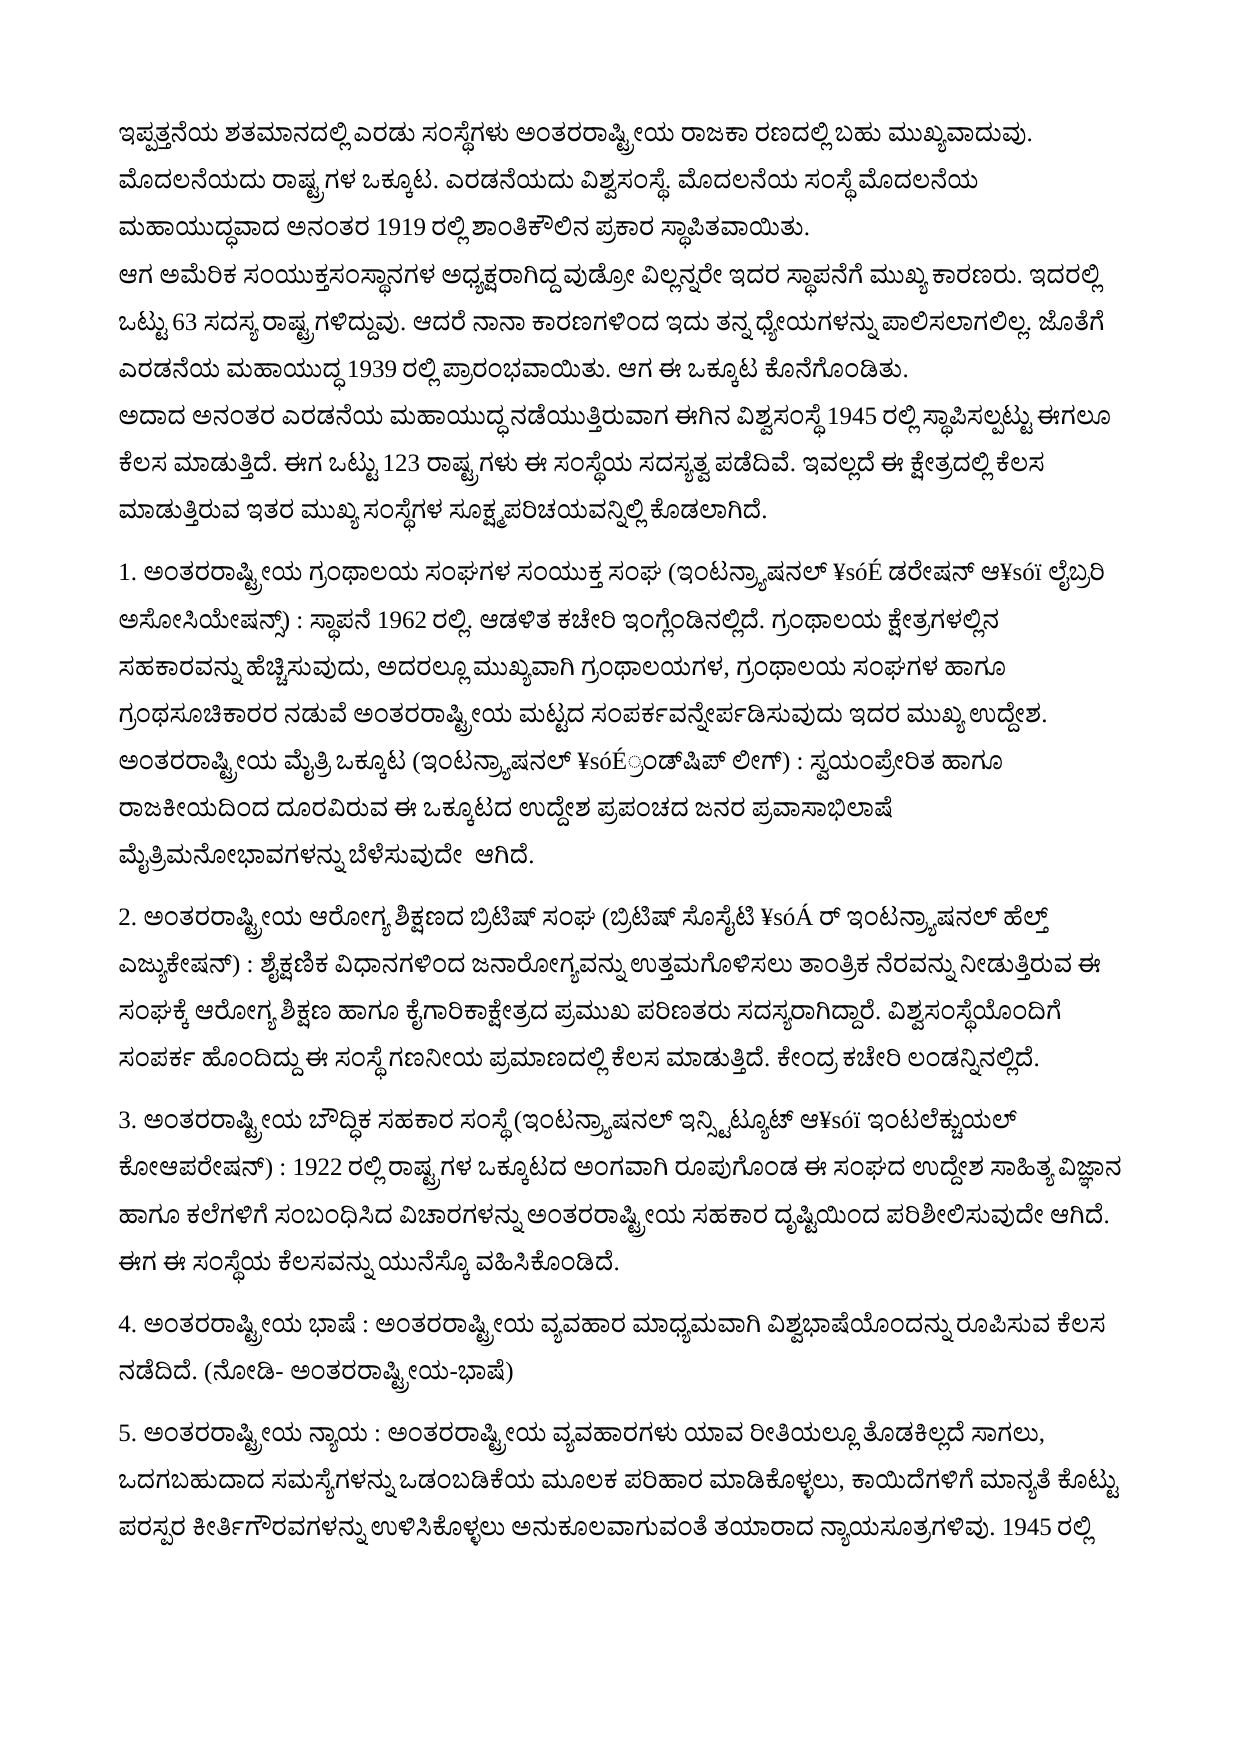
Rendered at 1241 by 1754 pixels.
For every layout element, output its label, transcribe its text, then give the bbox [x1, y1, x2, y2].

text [118, 1418, 1122, 1553]
text 1. ಅಂತರರಾಷ್ಟ್ರೀಯ ಗ್ರಂಥಾಲಯ ಸಂಘಗಳ ಸಂಯುಕ್ತ ಸಂಘ (ಇಂಟನ್ರ್ಯಾಷನಲ್ ¥sóÉಡರೇಷನ್ ಆ¥sóï ಲೈಬ್ರರಿ ಅಸೋಸಿಯೇಷನ್ಸ್) : ಸ್ಥಾಪನೆ 1962ರಲ್ಲಿ. ಆಡಳಿತ ಕಚೇರಿ ಇಂಗ್ಲೆಂಡಿನಲ್ಲಿದೆ. ಗ್ರಂಥಾಲಯ ಕ್ಷೇತ್ರಗಳಲ್ಲಿನ ಸಹಕಾರವನ್ನು ಹೆಚ್ಚಿಸುವುದು, ಅದರಲ್ಲೂ ಮುಖ್ಯವಾಗಿ ಗ್ರಂಥಾಲಯಗಳ, ಗ್ರಂಥಾಲಯ ಸಂಘಗಳ ಹಾಗೂ ಗ್ರಂಥಸೂಚಿಕಾರರ ನಡುವೆ ಅಂತರರಾಷ್ಟ್ರೀಯ ಮಟ್ಟದ ಸಂಪರ್ಕವನ್ನೇರ್ಪಡಿಸುವುದು ಇದರ ಮುಖ್ಯ ಉದ್ದೇಶ. ಅಂತರರಾಷ್ಟ್ರೀಯ ಮೈತ್ರಿ ಒಕ್ಕೂಟ (ಇಂಟನ್ರ್ಯಾಷನಲ್ ¥sóÉ್ರಂಡ್‍ಷಿಪ್ ಲೀಗ್) : ಸ್ವಯಂಪ್ರೇರಿತ ಹಾಗೂ ರಾಜಕೀಯದಿಂದ ದೂರವಿರುವ ಈ ಒಕ್ಕೂಟದ ಉದ್ದೇಶ ಪ್ರಪಂಚದ ಜನರ ಪ್ರವಾಸಾಭಿಲಾಷೆ ಮೈತ್ರಿಮನೋಭಾವಗಳನ್ನು ಬೆಳೆಸುವುದೇ ಆಗಿದೆ. [118, 557, 1122, 881]
text 4. ಅಂತರರಾಷ್ಟ್ರೀಯ ಭಾಷೆ : ಅಂತರರಾಷ್ಟ್ರೀಯ ವ್ಯವಹಾರ ಮಾಧ್ಯಮವಾಗಿ ವಿಶ್ವಭಾಷೆಯೊಂದನ್ನು ರೂಪಿಸುವ ಕೆಲಸ ನಡೆದಿದೆ. (ನೋಡಿ- ಅಂತರರಾಷ್ಟ್ರೀಯ-ಭಾಷೆ) [118, 1309, 1122, 1397]
text 2. ಅಂತರರಾಷ್ಟ್ರೀಯ ಆರೋಗ್ಯ ಶಿಕ್ಷಣದ ಬ್ರಿಟಿಷ್ ಸಂಘ (ಬ್ರಿಟಿಷ್ ಸೊಸೈಟಿ ¥sóÁರ್ ಇಂಟನ್ರ್ಯಾಷನಲ್ ಹೆಲ್ತ್ ಎಜ್ಯುಕೇಷನ್) : ಶೈಕ್ಷಣಿಕ ವಿಧಾನಗಳಿಂದ ಜನಾರೋಗ್ಯವನ್ನು ಉತ್ತಮಗೊಳಿಸಲು ತಾಂತ್ರಿಕ ನೆರವನ್ನು ನೀಡುತ್ತಿರುವ ಈ ಸಂಘಕ್ಕೆ ಆರೋಗ್ಯ ಶಿಕ್ಷಣ ಹಾಗೂ ಕೈಗಾರಿಕಾಕ್ಷೇತ್ರದ ಪ್ರಮುಖ ಪರಿಣತರು ಸದಸ್ಯರಾಗಿದ್ದಾರೆ. ವಿಶ್ವಸಂಸ್ಥೆಯೊಂದಿಗೆ ಸಂಪರ್ಕ ಹೊಂದಿದ್ದು ಈ ಸಂಸ್ಥೆ ಗಣನೀಯ ಪ್ರಮಾಣದಲ್ಲಿ ಕೆಲಸ ಮಾಡುತ್ತಿದೆ. ಕೇಂದ್ರ ಕಚೇರಿ ಲಂಡನ್ನಿನಲ್ಲಿದೆ. [118, 902, 1122, 1084]
text 3. ಅಂತರರಾಷ್ಟ್ರೀಯ ಬೌದ್ಧಿಕ ಸಹಕಾರ ಸಂಸ್ಥೆ (ಇಂಟನ್ರ್ಯಾಷನಲ್ ಇನ್ಸ್ಟಿಟ್ಯೂಟ್ ಆ¥sóï ಇಂಟಲೆಕ್ಚುಯಲ್ ಕೋಆಪರೇಷನ್) : 1922ರಲ್ಲಿ ರಾಷ್ಟ್ರಗಳ ಒಕ್ಕೂಟದ ಅಂಗವಾಗಿ ರೂಪುಗೊಂಡ ಈ ಸಂಘದ ಉದ್ದೇಶ ಸಾಹಿತ್ಯ ವಿಜ್ಞಾನ ಹಾಗೂ ಕಲೆಗಳಿಗೆ ಸಂಬಂಧಿಸಿದ ವಿಚಾರಗಳನ್ನು ಅಂತರರಾಷ್ಟ್ರೀಯ ಸಹಕಾರ ದೃಷ್ಟಿಯಿಂದ ಪರಿಶೀಲಿಸುವುದೇ ಆಗಿದೆ. ಈಗ ಈ ಸಂಸ್ಥೆಯ ಕೆಲಸವನ್ನು ಯುನೆಸ್ಕೊ ವಹಿಸಿಕೊಂಡಿದೆ. [118, 1105, 1122, 1288]
text ಇಪ್ಪತ್ತನೆಯ ಶತಮಾನದಲ್ಲಿ ಎರಡು ಸಂಸ್ಥೆಗಳು ಅಂತರರಾಷ್ಟ್ರೀಯ ರಾಜಕಾ ರಣದಲ್ಲಿ ಬಹು ಮುಖ್ಯವಾದುವು. ಮೊದಲನೆಯದು ರಾಷ್ಟ್ರಗಳ ಒಕ್ಕೂಟ. ಎರಡನೆಯದು ವಿಶ್ವಸಂಸ್ಥೆ. ಮೊದಲನೆಯ ಸಂಸ್ಥೆ ಮೊದಲನೆಯ ಮಹಾಯುದ್ಧವಾದ ಅನಂತರ 1919ರಲ್ಲಿ ಶಾಂತಿಕೌಲಿನ ಪ್ರಕಾರ ಸ್ಥಾಪಿತವಾಯಿತು. ಆಗ ಅಮೆರಿಕ ಸಂಯುಕ್ತಸಂಸ್ಥಾನಗಳ ಅಧ್ಯಕ್ಷರಾಗಿದ್ದ ವುಡ್ರೋ ವಿಲ್ಲನ್ನರೇ ಇದರ ಸ್ಥಾಪನೆಗೆ ಮುಖ್ಯ ಕಾರಣರು. ಇದರಲ್ಲಿ ಒಟ್ಟು 63 ಸದಸ್ಯ ರಾಷ್ಟ್ರಗಳಿದ್ದುವು. ಆದರೆ ನಾನಾ ಕಾರಣಗಳಿಂದ ಇದು ತನ್ನ ಧ್ಯೇಯಗಳನ್ನು ಪಾಲಿಸಲಾಗಲಿಲ್ಲ. ಜೊತೆಗೆ ಎರಡನೆಯ ಮಹಾಯುದ್ಧ 1939ರಲ್ಲಿ ಪ್ರಾರಂಭವಾಯಿತು. ಆಗ ಈ ಒಕ್ಕೂಟ ಕೊನೆಗೊಂಡಿತು. ಅದಾದ ಅನಂತರ ಎರಡನೆಯ ಮಹಾಯುದ್ಧ ನಡೆಯುತ್ತಿರುವಾಗ ಈಗಿನ ವಿಶ್ವಸಂಸ್ಥೆ 1945ರಲ್ಲಿ ಸ್ಥಾಪಿಸಲ್ಪಟ್ಟು ಈಗಲೂ ಕೆಲಸ ಮಾಡುತ್ತಿದೆ. ಈಗ ಒಟ್ಟು 123 ರಾಷ್ಟ್ರಗಳು ಈ ಸಂಸ್ಥೆಯ ಸದಸ್ಯತ್ವ ಪಡೆದಿವೆ. ಇವಲ್ಲದೆ ಈ ಕ್ಷೇತ್ರದಲ್ಲಿ ಕೆಲಸ ಮಾಡುತ್ತಿರುವ ಇತರ ಮುಖ್ಯ ಸಂಸ್ಥೆಗಳ ಸೂಕ್ಷ್ಮಪರಿಚಯವನ್ನಿಲ್ಲಿ ಕೊಡಲಾಗಿದೆ. [118, 118, 1122, 537]
